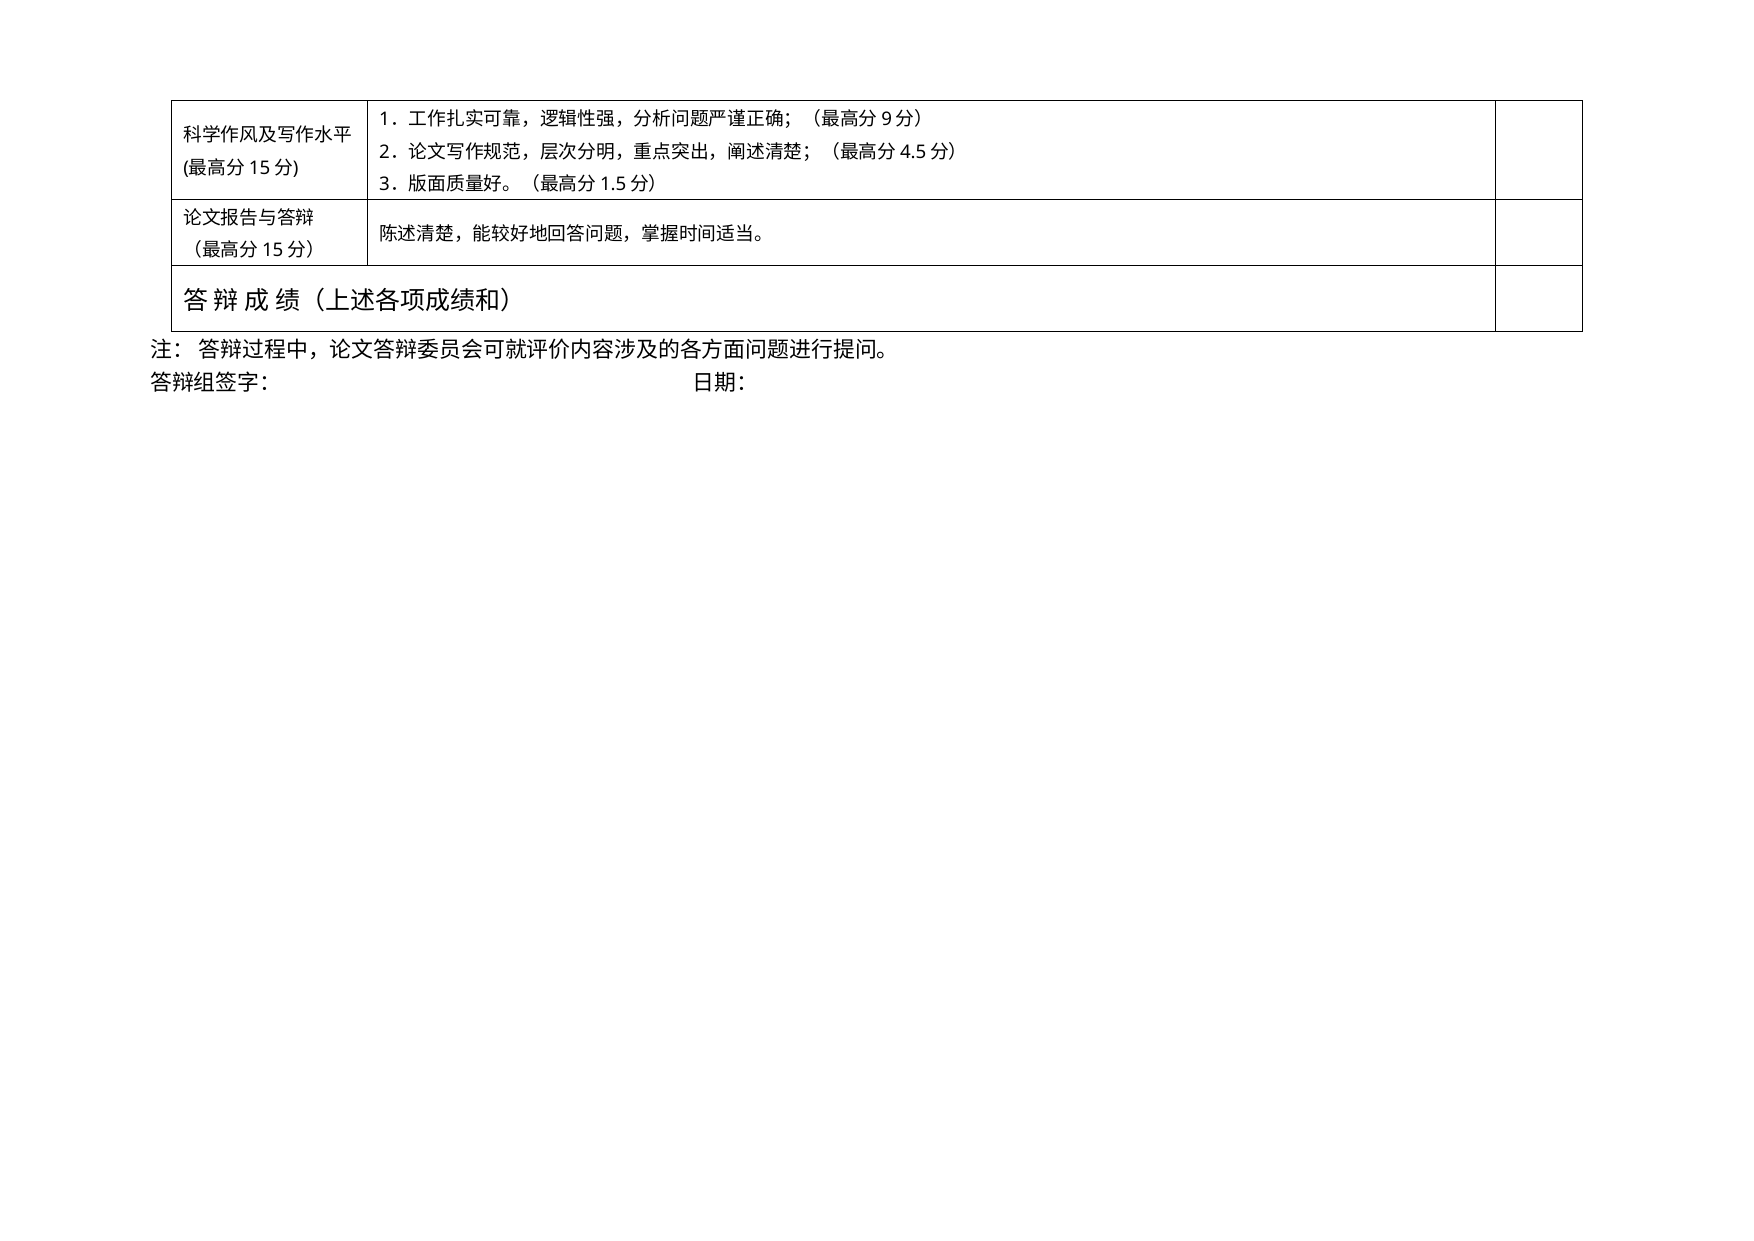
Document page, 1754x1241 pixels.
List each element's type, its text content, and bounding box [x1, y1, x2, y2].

table_cell 论文报告与答辩 （最高分15分） [172, 200, 367, 265]
table_cell 陈述清楚，能较好地回答问题，掌握时间适当。 [368, 200, 1495, 265]
text 答辩组签字： 日期： [150, 364, 1604, 397]
table_cell [1496, 101, 1582, 199]
table_cell [1496, 200, 1582, 265]
table_cell 1．工作扎实可靠，逻辑性强，分析问题严谨正确；（最高分9分） 2．论文写作规范，层次分明，重点突出，阐述清楚；（最高分4.5分） 3．版面质量好。（最高分1.5分） [368, 101, 1495, 199]
table_cell 科学作风及写作水平 (最高分15分) [172, 101, 367, 199]
text 注： 答辩过程中，论文答辩委员会可就评价内容涉及的各方面问题进行提问。 [150, 332, 1604, 364]
table_cell 答 辩 成 绩（上述各项成绩和） [172, 266, 1495, 331]
table_cell [1496, 266, 1582, 331]
